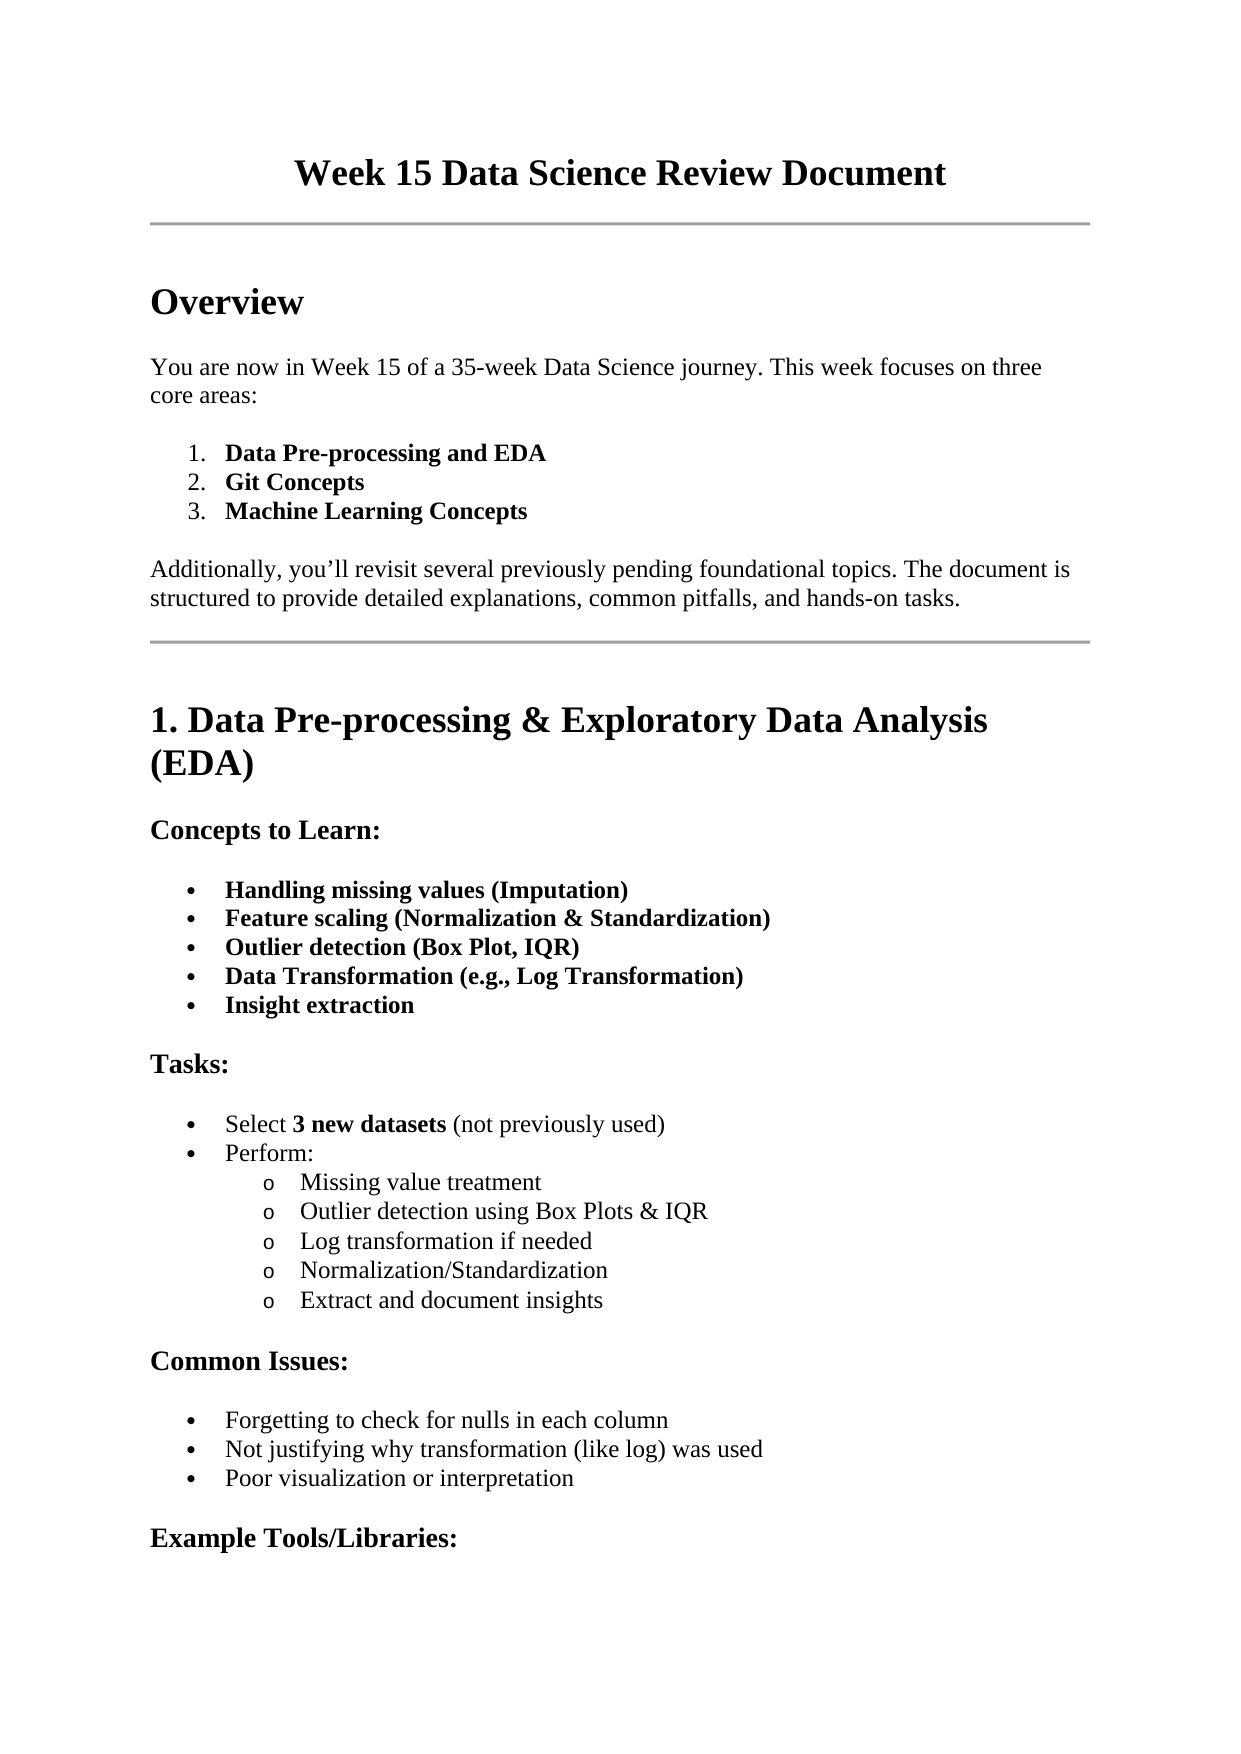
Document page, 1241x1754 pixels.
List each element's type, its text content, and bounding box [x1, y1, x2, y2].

list Data Pre-processing and EDA [187, 438, 1090, 467]
list Git Concepts [187, 467, 1090, 496]
text Example Tools/Libraries: [150, 1521, 1090, 1553]
list Missing value treatment [262, 1167, 1090, 1196]
list Perform: [187, 1138, 1090, 1167]
text Overview [150, 279, 1090, 323]
list Data Transformation (e.g., Log Transformation) [187, 961, 1090, 990]
text Additionally, you’ll revisit several previously pending foundational topics. The document is structured to provide detailed explanations, common pitfalls, and hands-on tasks. [150, 554, 1090, 611]
subtitle Week 15 Data Science Review Document [150, 150, 1090, 193]
text Concepts to Learn: [150, 813, 1090, 846]
text You are now in Week 15 of a 35-week Data Science journey. This week focuses on three core areas: [150, 352, 1090, 409]
list Feature scaling (Normalization & Standardization) [187, 903, 1090, 932]
text 1. Data Pre-processing & Exploratory Data Analysis (EDA) [150, 698, 1090, 784]
list Not justifying why transformation (like log) was used [187, 1434, 1090, 1463]
list Outlier detection (Box Plot, IQR) [187, 932, 1090, 961]
list Forgetting to check for nulls in each column [187, 1405, 1090, 1434]
list Normalization/Standardization [262, 1255, 1090, 1285]
list Handling missing values (Imputation) [187, 875, 1090, 903]
text Common Issues: [150, 1344, 1090, 1376]
list Outlier detection using Box Plots & IQR [262, 1196, 1090, 1226]
list Select 3 new datasets (not previously used) [187, 1109, 1090, 1138]
list Machine Learning Concepts [187, 496, 1090, 525]
list Poor visualization or interpretation [187, 1463, 1090, 1492]
list Extract and document insights [262, 1285, 1090, 1314]
text Tasks: [150, 1048, 1090, 1080]
list Log transformation if needed [262, 1226, 1090, 1255]
list Insight extraction [187, 990, 1090, 1018]
